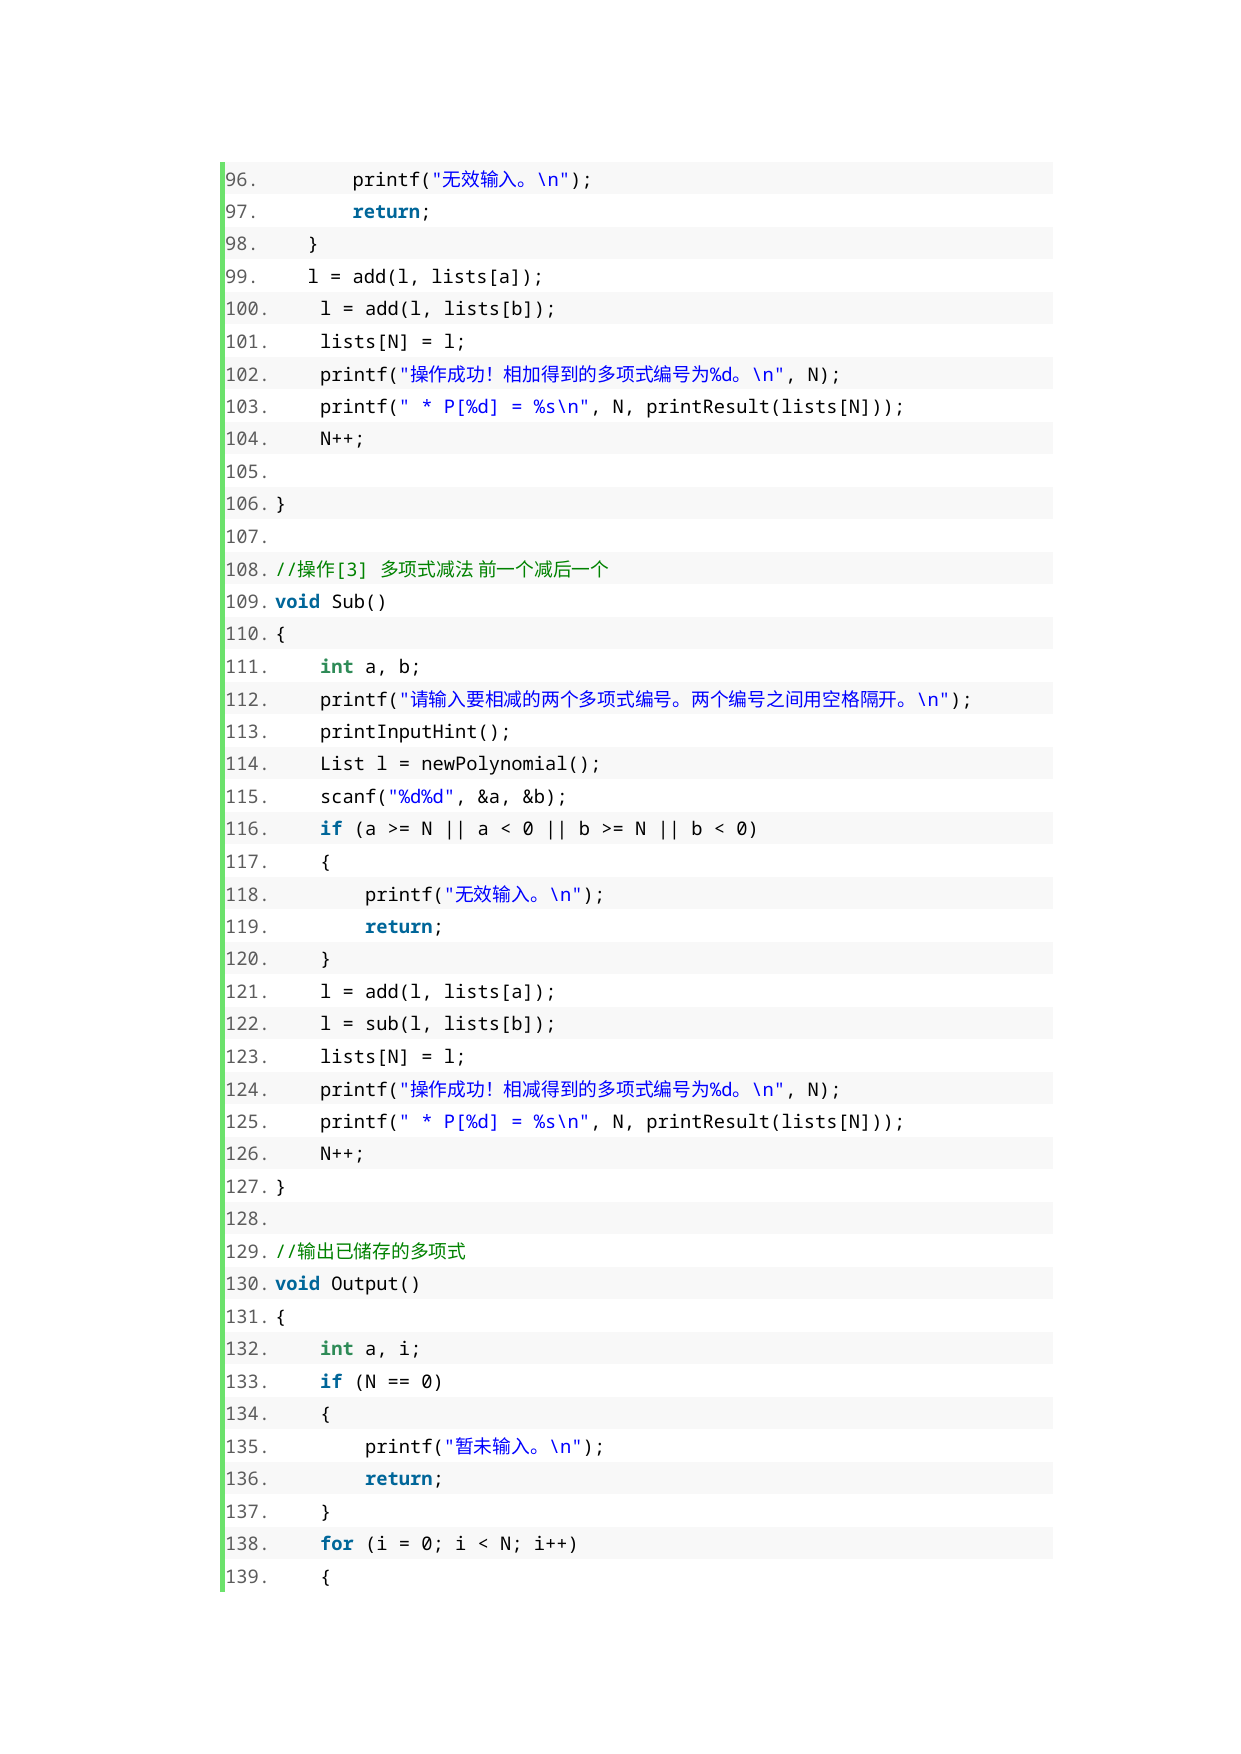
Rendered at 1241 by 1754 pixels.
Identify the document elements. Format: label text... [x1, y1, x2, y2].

list return; [225, 909, 1053, 942]
list return; [225, 1462, 1053, 1494]
list } [225, 1494, 1053, 1527]
list N++; [225, 422, 1053, 454]
list { [225, 1559, 1053, 1592]
list void Output() [225, 1267, 1053, 1299]
list } [225, 227, 1053, 259]
list int a, i; [225, 1332, 1053, 1364]
list printf(" * P[%d] = %s\n", N, printResult(lists[N])); [225, 1104, 1053, 1137]
list } [225, 487, 1053, 519]
list } [225, 1169, 1053, 1202]
list l = add(l, lists[a]); [225, 974, 1053, 1007]
list return; [225, 194, 1053, 227]
list printf(" * P[%d] = %s\n", N, printResult(lists[N])); [225, 389, 1053, 422]
list l = add(l, lists[b]); [225, 292, 1053, 324]
list printf("请输入要相减的两个多项式编号。两个编号之间用空格隔开。\n"); [225, 682, 1053, 714]
list printf("操作成功！相加得到的多项式编号为%d。\n", N); [225, 357, 1053, 389]
list printf("操作成功！相减得到的多项式编号为%d。\n", N); [225, 1072, 1053, 1104]
list lists[N] = l; [225, 324, 1053, 357]
list l = add(l, lists[a]); [225, 259, 1053, 292]
list printf("无效输入。\n"); [225, 162, 1053, 194]
list { [225, 617, 1053, 649]
list printInputHint(); [225, 714, 1053, 747]
list //操作[3] 多项式减法 前一个减后一个 [225, 552, 1053, 584]
list scanf("%d%d", &a, &b); [225, 779, 1053, 812]
list if (a >= N || a < 0 || b >= N || b < 0) [225, 812, 1053, 844]
list printf("无效输入。\n"); [225, 877, 1053, 909]
list lists[N] = l; [225, 1039, 1053, 1072]
list int a, b; [225, 649, 1053, 682]
list { [225, 844, 1053, 877]
list for (i = 0; i < N; i++) [225, 1527, 1053, 1559]
list printf("暂未输入。\n"); [225, 1429, 1053, 1462]
list List l = newPolynomial(); [225, 747, 1053, 779]
list { [225, 1299, 1053, 1332]
list { [225, 1397, 1053, 1429]
list l = sub(l, lists[b]); [225, 1007, 1053, 1039]
list //输出已储存的多项式 [225, 1234, 1053, 1267]
list void Sub() [225, 584, 1053, 617]
list N++; [225, 1137, 1053, 1169]
list } [225, 942, 1053, 974]
list if (N == 0) [225, 1364, 1053, 1397]
